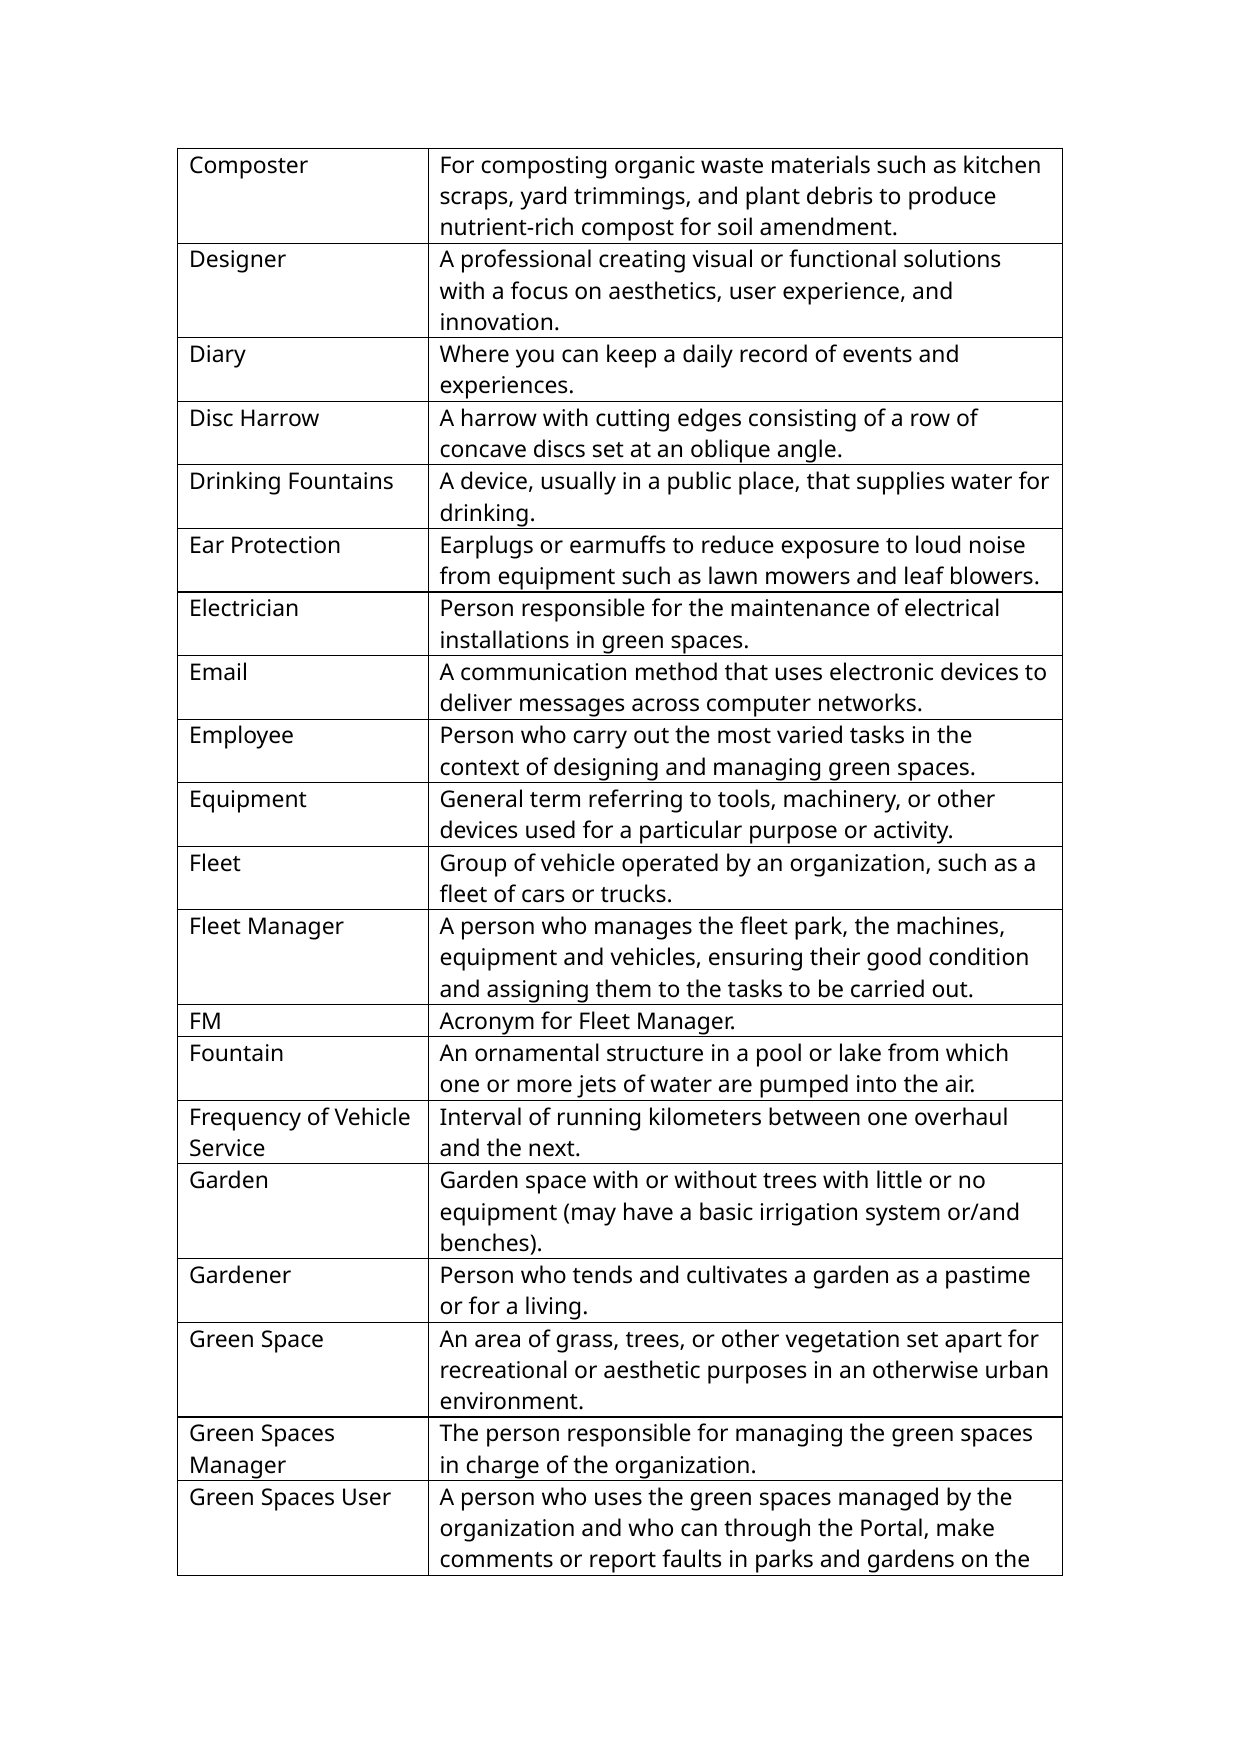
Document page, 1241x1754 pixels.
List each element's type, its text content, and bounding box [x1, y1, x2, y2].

table_cell Fleet [178, 847, 428, 909]
table_cell Green Spaces User [178, 1481, 428, 1575]
table_cell Person who carry out the most varied tasks in the context of designing and managing green spaces. [429, 720, 1062, 782]
table_cell An area of grass, trees, or other vegetation set apart for recreational or aesthetic purposes in an otherwise urban environment. [429, 1323, 1062, 1416]
table_cell Frequency of Vehicle Service [178, 1101, 428, 1163]
table_cell Fleet Manager [178, 910, 428, 1004]
table_cell Composter [178, 149, 428, 242]
table_cell Person who tends and cultivates a garden as a pastime or for a living. [429, 1259, 1062, 1322]
table_cell General term referring to tools, machinery, or other devices used for a particular purpose or activity. [429, 783, 1062, 846]
table_cell Group of vehicle operated by an organization, such as a fleet of cars or trucks. [429, 847, 1062, 909]
table_cell Interval of running kilometers between one overhaul and the next. [429, 1101, 1062, 1163]
table_cell Person responsible for the maintenance of electrical installations in green spaces. [429, 593, 1062, 655]
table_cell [429, 1481, 1062, 1575]
table_cell Equipment [178, 783, 428, 846]
table_cell Disc Harrow [178, 402, 428, 464]
table_cell Green Space [178, 1323, 428, 1416]
table_cell The person responsible for managing the green spaces in charge of the organization. [429, 1418, 1062, 1480]
table_cell A harrow with cutting edges consisting of a row of concave discs set at an oblique angle. [429, 402, 1062, 464]
table_cell Earplugs or earmuffs to reduce exposure to loud noise from equipment such as lawn mowers and leaf blowers. [429, 529, 1062, 591]
table_cell Designer [178, 244, 428, 337]
table_cell A device, usually in a public place, that supplies water for drinking. [429, 465, 1062, 528]
table_cell A person who manages the fleet park, the machines, equipment and vehicles, ensuring their good condition and assigning them to the tasks to be carried out. [429, 910, 1062, 1004]
table_cell Diary [178, 338, 428, 401]
table_cell Garden space with or without trees with little or no equipment (may have a basic irrigation system or/and benches). [429, 1164, 1062, 1258]
table_cell A communication method that uses electronic devices to deliver messages across computer networks. [429, 656, 1062, 718]
table_cell Garden [178, 1164, 428, 1258]
table_cell For composting organic waste materials such as kitchen scraps, yard trimmings, and plant debris to produce nutrient-rich compost for soil amendment. [429, 149, 1062, 242]
table_cell Green Spaces Manager [178, 1418, 428, 1480]
table_cell Employee [178, 720, 428, 782]
table_cell Email [178, 656, 428, 718]
table_cell FM [178, 1005, 428, 1036]
table_cell Where you can keep a daily record of events and experiences. [429, 338, 1062, 401]
table_cell Fountain [178, 1037, 428, 1100]
table_cell Ear Protection [178, 529, 428, 591]
table_cell A professional creating visual or functional solutions with a focus on aesthetics, user experience, and innovation. [429, 244, 1062, 337]
table_cell An ornamental structure in a pool or lake from which one or more jets of water are pumped into the air. [429, 1037, 1062, 1100]
table_cell Gardener [178, 1259, 428, 1322]
table_cell Electrician [178, 593, 428, 655]
table_cell Drinking Fountains [178, 465, 428, 528]
table_cell Acronym for Fleet Manager. [429, 1005, 1062, 1036]
